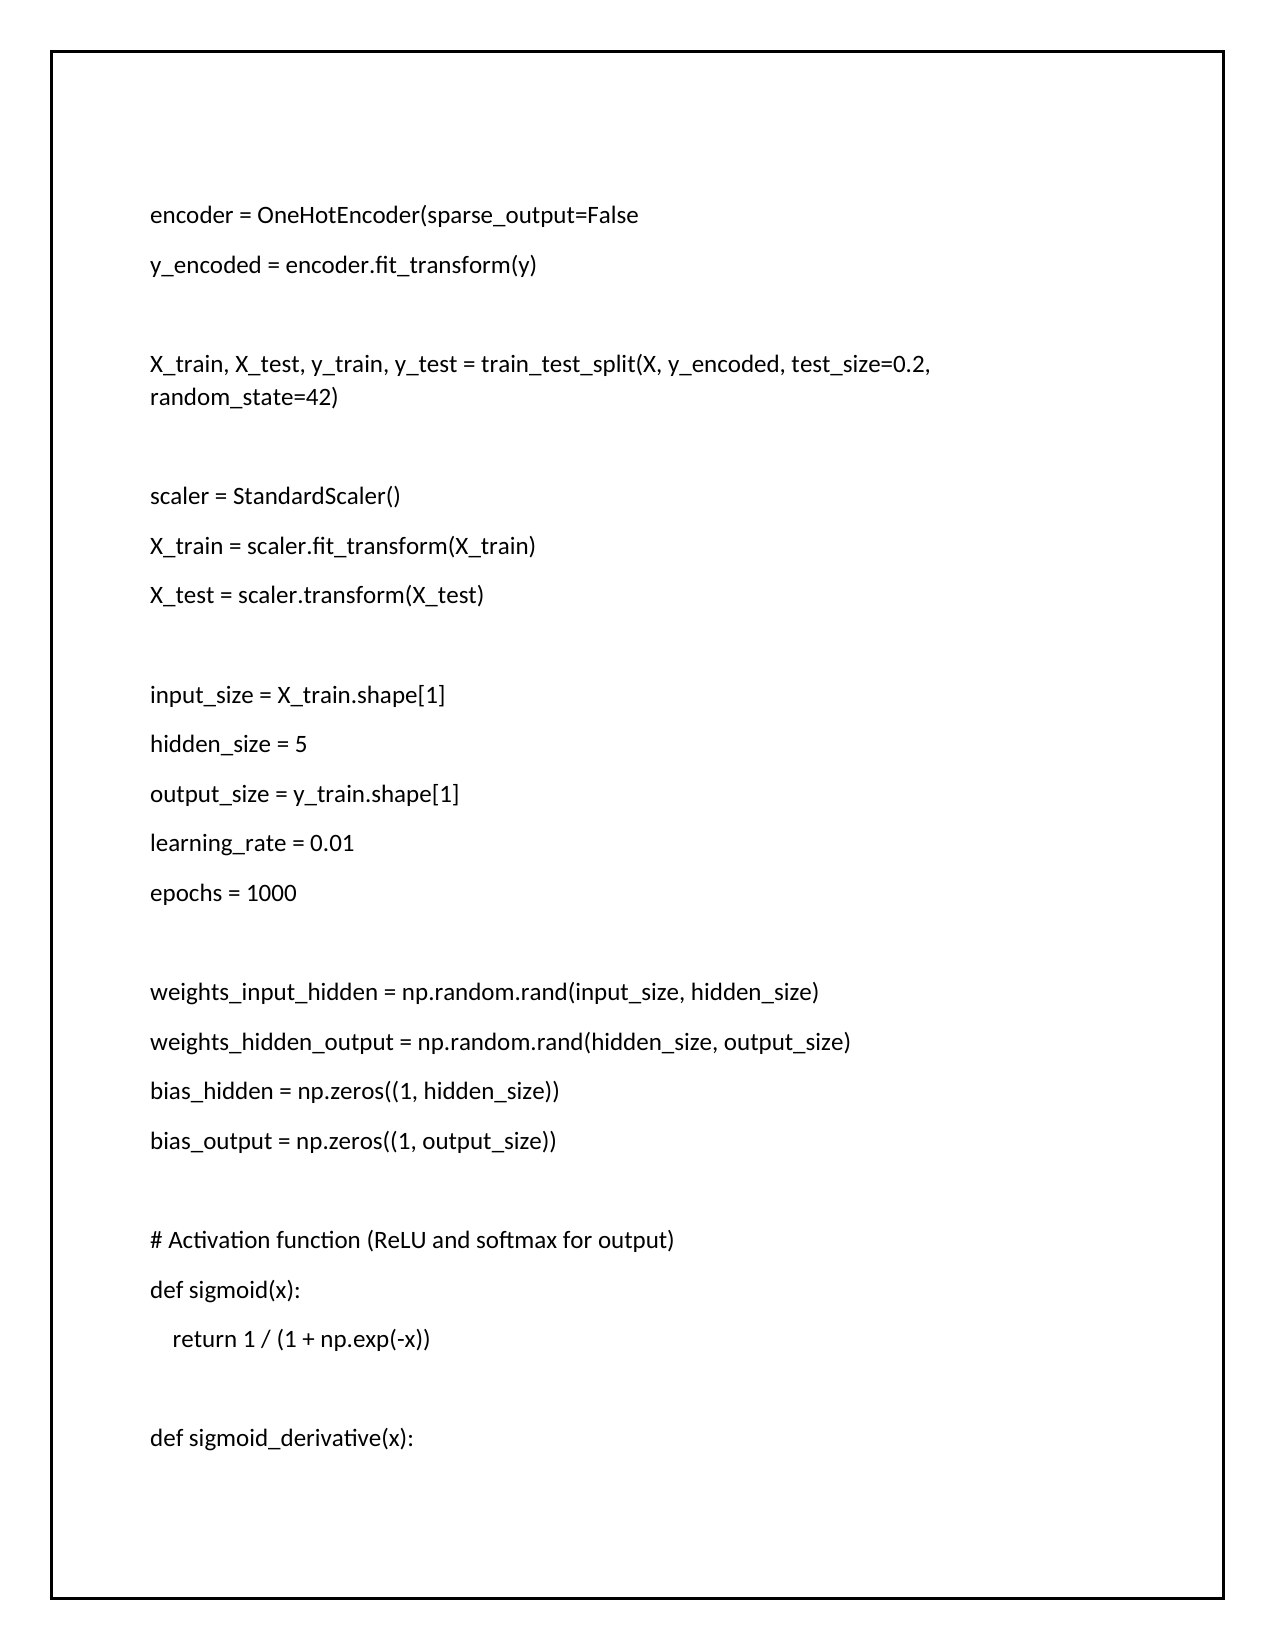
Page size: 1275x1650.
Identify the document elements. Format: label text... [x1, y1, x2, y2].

text weights_input_hidden = np.random.rand(input_size, hidden_size) [150, 976, 1125, 1007]
text scaler = StandardScaler() [150, 480, 1125, 511]
text def sigmoid_derivative(x): [150, 1422, 1125, 1453]
text input_size = X_train.shape[1] [150, 679, 1125, 709]
text hidden_size = 5 [150, 728, 1125, 759]
text y_encoded = encoder.fit_transform(y) [150, 249, 1125, 280]
text epochs = 1000 [150, 877, 1125, 908]
text X_train = scaler.fit_transform(X_train) [150, 530, 1125, 561]
text def sigmoid(x): [150, 1274, 1125, 1304]
text bias_output = np.zeros((1, output_size)) [150, 1125, 1125, 1156]
text learning_rate = 0.01 [150, 827, 1125, 858]
text X_test = scaler.transform(X_test) [150, 579, 1125, 610]
text return 1 / (1 + np.exp(-x)) [150, 1323, 1125, 1354]
text encoder = OneHotEncoder(sparse_output=False [150, 199, 1125, 230]
text # Activation function (ReLU and softmax for output) [150, 1224, 1125, 1255]
text output_size = y_train.shape[1] [150, 778, 1125, 808]
text X_train, X_test, y_train, y_test = train_test_split(X, y_encoded, test_size=0.2, random_state=42) [150, 348, 1125, 412]
text weights_hidden_output = np.random.rand(hidden_size, output_size) [150, 1026, 1125, 1056]
text bias_hidden = np.zeros((1, hidden_size)) [150, 1075, 1125, 1106]
